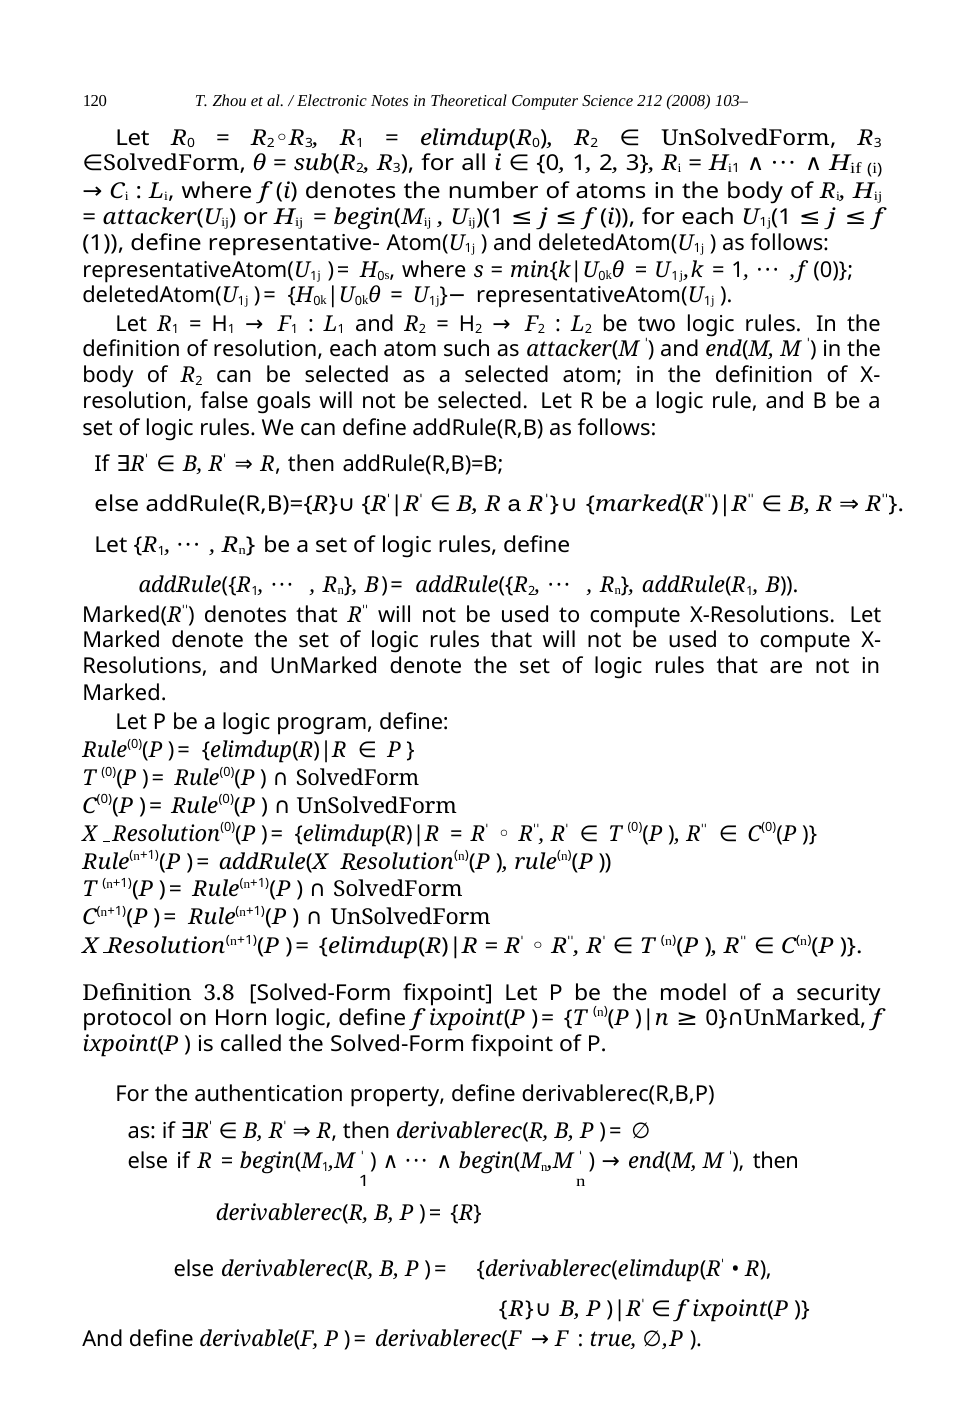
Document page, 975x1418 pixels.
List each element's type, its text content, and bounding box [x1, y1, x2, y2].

text else addRule(R,B)={R}∪ {R'|R' ∈ B, R a R'}∪ {marked(R'')|R'' ∈ B, R ⇒ R''}. [94, 488, 914, 518]
text T (0)(P )= Rule(0)(P ) ∩ SolvedForm [82, 763, 914, 791]
text For the authentication property, define derivablerec(R,B,P) as: if ∃R' ∈ B, R' ⇒ R, then derivablerec(R, B, P )= ∅ [115, 1078, 729, 1145]
text If ∃R' ∈ B, R' ⇒ R, then addRule(R,B)=B; [94, 448, 914, 478]
text else derivablerec(R, B, P )= {derivablerec(elimdup(R' • R), [103, 1237, 842, 1283]
text Marked(R'') denotes that R'' will not be used to compute X-Resolutions. Let Marked denote the set of logic rules that will not be used to compute X-Resolutions, and UnMarked denote the set of logic rules that are not in Marked. [82, 602, 881, 707]
text Definition 3.8 [Solved-Form fixpoint] Let P be the model of a security protocol on Horn logic, define f ixpoint(P )= {T (n)(P )|n ≥ 0}∩UnMarked, f ixpoint(P ) is called the Solved-Form fixpoint of P. [82, 979, 881, 1058]
text representativeAtom(U1j )= H0s, where s = min{k|U0kθ = U1j,k = 1, ··· ,f (0)}; deletedAtom(U1j )= {H0k|U0kθ = U1j}− representativeAtom(U1j ). [82, 256, 853, 309]
text {R}∪ B, P )|R' ∈ f ixpoint(P )} And define derivable(F, P )= derivablerec(F → F : true, ∅,P ). [82, 1293, 830, 1353]
text 1 n [358, 1172, 914, 1190]
text Let R1 = H1 → F1 : L1 and R2 = H2 → F2 : L2 be two logic rules. In the definition of resolution, each atom such as attacker(M ') and end(M, M ') in the body of R2 can be selected as a selected atom; in the definition of X-resolution, false goals will not be selected. Let R be a logic rule, and B be a set of logic rules. We can define addRule(R,B) as follows: [82, 310, 881, 441]
text Rule(0)(P )= {elimdup(R)|R ∈ P } [82, 736, 914, 763]
text C(n+1)(P )= Rule(n+1)(P ) ∩ UnSolvedForm [82, 902, 914, 930]
text Rule(n+1)(P )= addRule(X Resolution(n)(P ), rule(n)(P )) [82, 847, 914, 874]
text Let {R1, ··· , Rn} be a set of logic rules, define [94, 529, 914, 558]
text derivablerec(R, B, P )= {R} [216, 1197, 914, 1226]
text X Resolution(0)(P )= {elimdup(R)|R = R' ◦ R'', R' ∈ T (0)(P ), R'' ∈ C(0)(P )} [82, 819, 914, 847]
text C(0)(P )= Rule(0)(P ) ∩ UnSolvedForm [82, 791, 914, 819]
text Let R0 = R2◦R3, R1 = elimdup(R0), R2 ∈ UnSolvedForm, R3 ∈SolvedForm, θ = sub(R2, R3), for all i ∈ {0, 1, 2, 3}, Ri = Hi1 ∧ ··· ∧ Hif (i) → Ci : Li, where f (i) denotes the number of atoms in the body of Ri, Hij = attacker(Uij) or Hij = begin(Mij , Uij)(1 ≤ j ≤ f (i)), for each U1j(1 ≤ j ≤ f (1)), define representative- Atom(U1j ) and deletedAtom(U1j ) as follows: [82, 124, 882, 256]
text addRule({R1, ··· , Rn}, B)= addRule({R2, ··· , Rn}, addRule(R1, B)). [138, 569, 914, 599]
text T (n+1)(P )= Rule(n+1)(P ) ∩ SolvedForm [82, 874, 914, 902]
text else if R = begin(M1,M ' ) ∧ ··· ∧ begin(Mn,M ' ) → end(M, M '), then [127, 1155, 914, 1172]
text X Resolution(n+1)(P )= {elimdup(R)|R = R' ◦ R'', R' ∈ T (n)(P ), R'' ∈ C(n)(P )}. [82, 930, 914, 960]
text Let P be a logic program, define: [115, 707, 914, 736]
